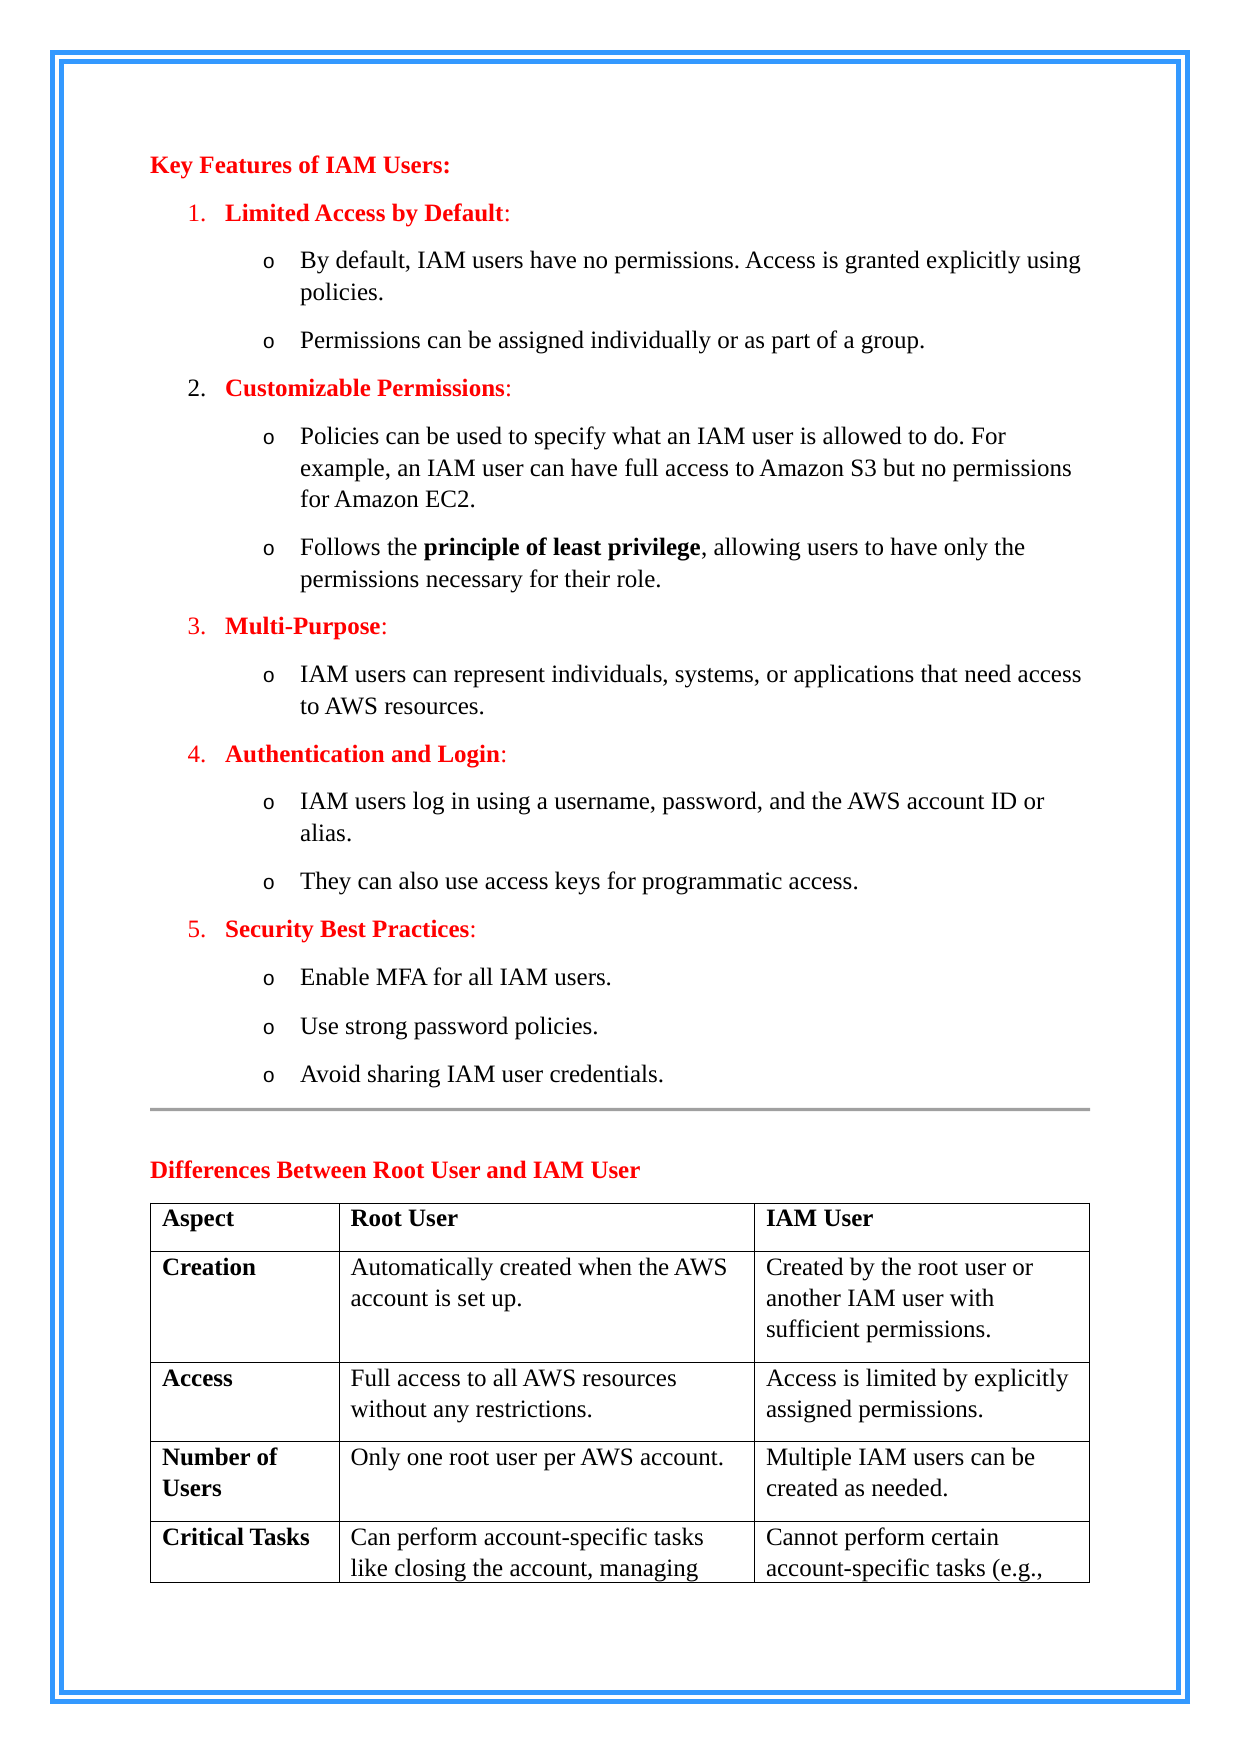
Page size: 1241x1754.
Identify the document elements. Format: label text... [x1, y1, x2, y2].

table_cell Created by the root user or another IAM user with sufficient permissions. [755, 1252, 1089, 1362]
list By default, IAM users have no permissions. Access is granted explicitly using policies. [262, 245, 1090, 306]
list Enable MFA for all IAM users. [262, 962, 1090, 992]
list Security Best Practices: [187, 914, 1090, 943]
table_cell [755, 1522, 1089, 1582]
list Permissions can be assigned individually or as part of a group. [262, 325, 1090, 354]
table_cell Critical Tasks [151, 1522, 339, 1582]
table_cell Automatically created when the AWS account is set up. [340, 1252, 754, 1362]
list Policies can be used to specify what an IAM user is allowed to do. For example, an IAM user can have full access to Amazon S3 but no permissions for Amazon EC2. [262, 421, 1090, 513]
text Key Features of IAM Users: [150, 150, 1090, 179]
table_header IAM User [755, 1204, 1089, 1251]
table_header Aspect [151, 1204, 339, 1251]
list IAM users log in using a username, password, and the AWS account ID or alias. [262, 786, 1090, 847]
list Multi-Purpose: [187, 611, 1090, 640]
list Limited Access by Default: [187, 198, 1090, 226]
table_cell Number of Users [151, 1442, 339, 1521]
table_cell Multiple IAM users can be created as needed. [755, 1442, 1089, 1521]
list Use strong password policies. [262, 1011, 1090, 1040]
list Avoid sharing IAM user credentials. [262, 1059, 1090, 1089]
list Follows the principle of least privilege, allowing users to have only the permissions necessary for their role. [262, 532, 1090, 592]
list IAM users can represent individuals, systems, or applications that need access to AWS resources. [262, 659, 1090, 720]
table_cell Creation [151, 1252, 339, 1362]
table_cell Access [151, 1363, 339, 1441]
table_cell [340, 1522, 754, 1582]
table_cell Full access to all AWS resources without any restrictions. [340, 1363, 754, 1441]
table_header Root User [340, 1204, 754, 1251]
list They can also use access keys for programmatic access. [262, 866, 1090, 896]
text Differences Between Root User and IAM User [150, 1155, 1090, 1183]
list Authentication and Login: [187, 739, 1090, 767]
table_cell Access is limited by explicitly assigned permissions. [755, 1363, 1089, 1441]
list Customizable Permissions: [187, 373, 1090, 402]
table_cell Only one root user per AWS account. [340, 1442, 754, 1521]
